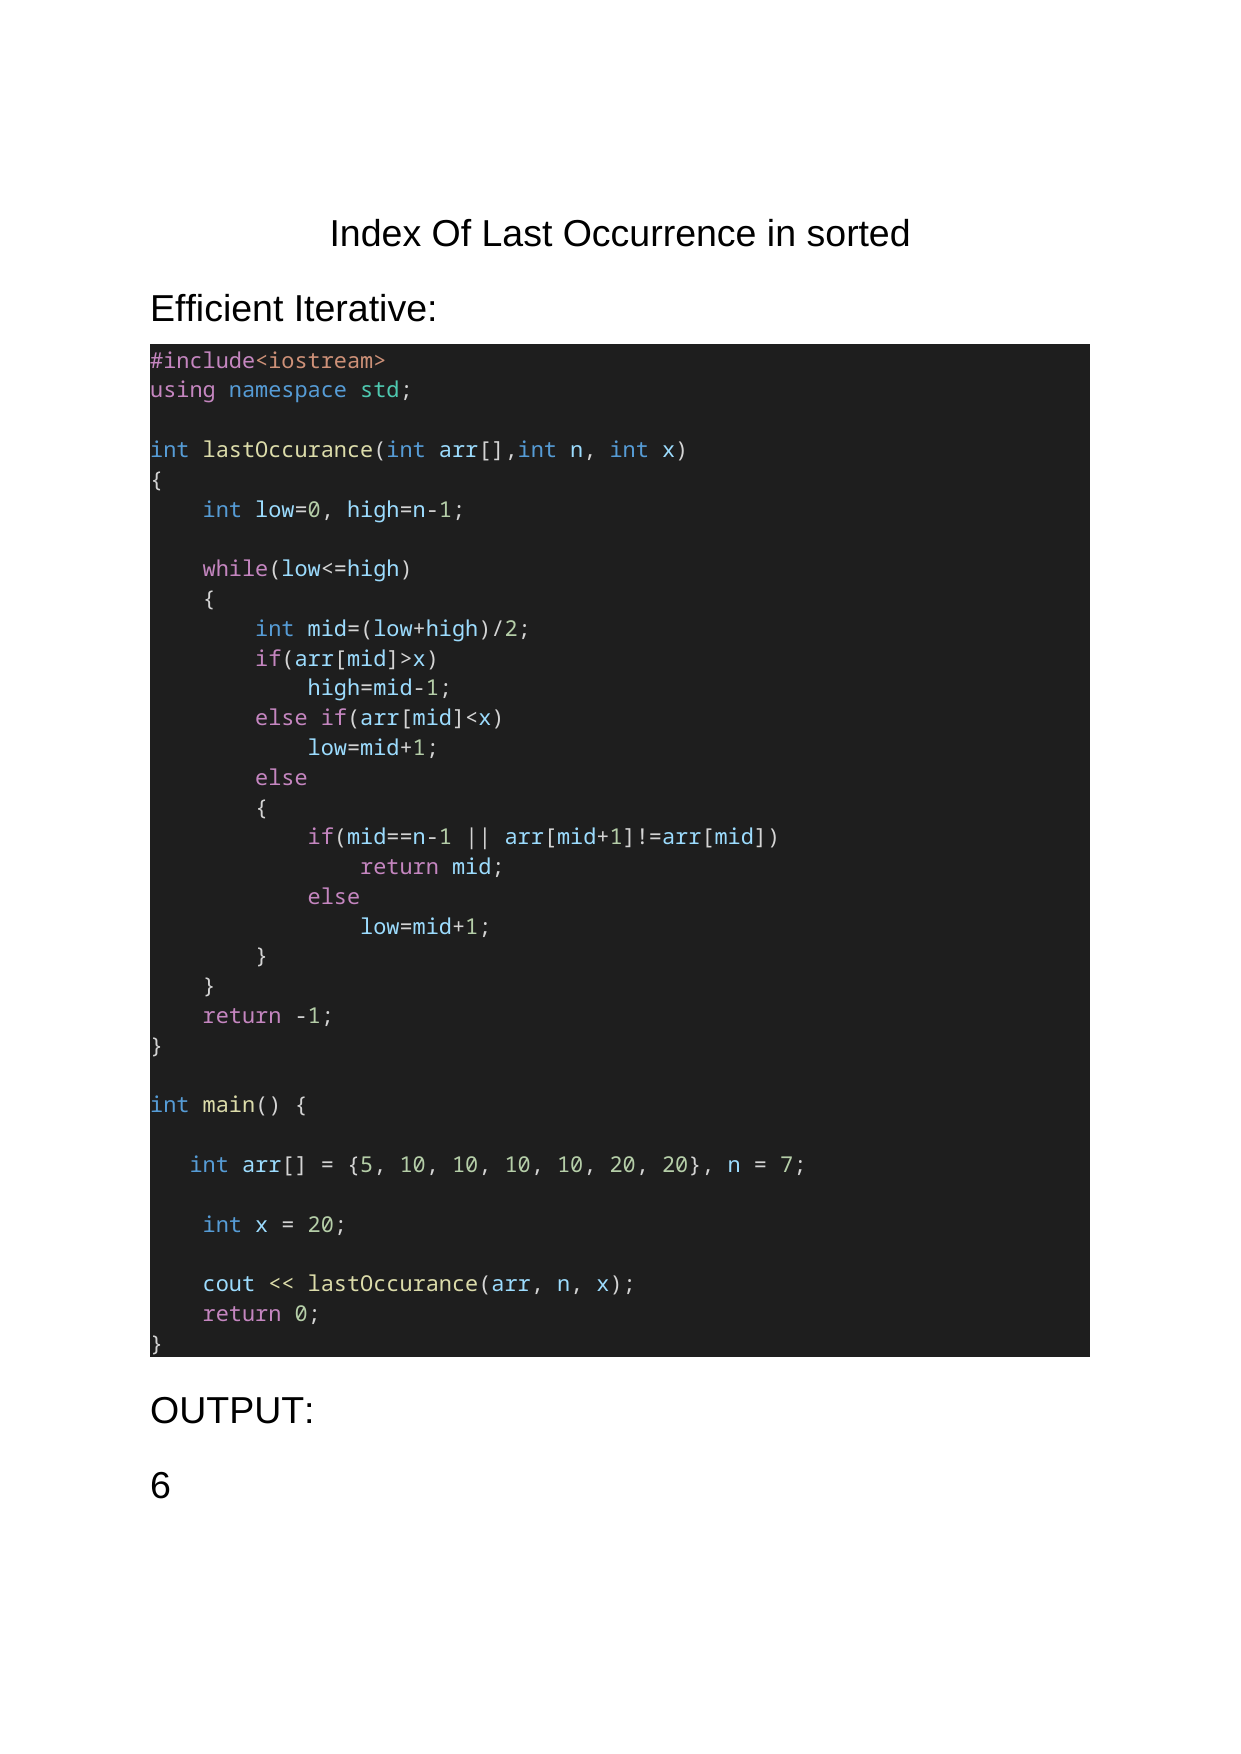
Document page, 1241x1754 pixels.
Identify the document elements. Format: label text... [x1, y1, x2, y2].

text int low=0, high=n-1; [150, 493, 1090, 523]
text high=mid-1; [150, 672, 1090, 702]
text using namespace std; [150, 374, 1090, 404]
text return -1; [150, 1000, 1090, 1030]
text return 0; [150, 1298, 1090, 1328]
text { [150, 464, 1090, 493]
text if(arr[mid]>x) [150, 642, 1090, 672]
text } [150, 1030, 1090, 1059]
text } [150, 1328, 1090, 1357]
text else [150, 762, 1090, 791]
text int main() { [150, 1089, 1090, 1119]
text } [150, 970, 1090, 1000]
text int x = 20; [150, 1208, 1090, 1238]
text else if(arr[mid]<x) [150, 702, 1090, 732]
text if(mid==n-1 || arr[mid+1]!=arr[mid]) [150, 821, 1090, 851]
text #include<iostream> [150, 344, 1090, 374]
text int mid=(low+high)/2; [150, 613, 1090, 642]
text int lastOccurance(int arr[],int n, int x) [150, 434, 1090, 464]
text while(low<=high) [150, 553, 1090, 583]
text { [150, 583, 1090, 613]
subtitle Index Of Last Occurrence in sorted [150, 211, 1090, 254]
text low=mid+1; [150, 732, 1090, 762]
text int arr[] = {5, 10, 10, 10, 10, 20, 20}, n = 7; [150, 1149, 1090, 1179]
subtitle OUTPUT: [150, 1389, 1090, 1432]
text cout << lastOccurance(arr, n, x); [150, 1268, 1090, 1298]
subtitle Efficient Iterative: [150, 286, 1090, 329]
text return mid; [150, 851, 1090, 881]
subtitle 6 [150, 1463, 1090, 1506]
text { [150, 791, 1090, 821]
text else [150, 881, 1090, 911]
text low=mid+1; [150, 911, 1090, 940]
text } [150, 940, 1090, 970]
